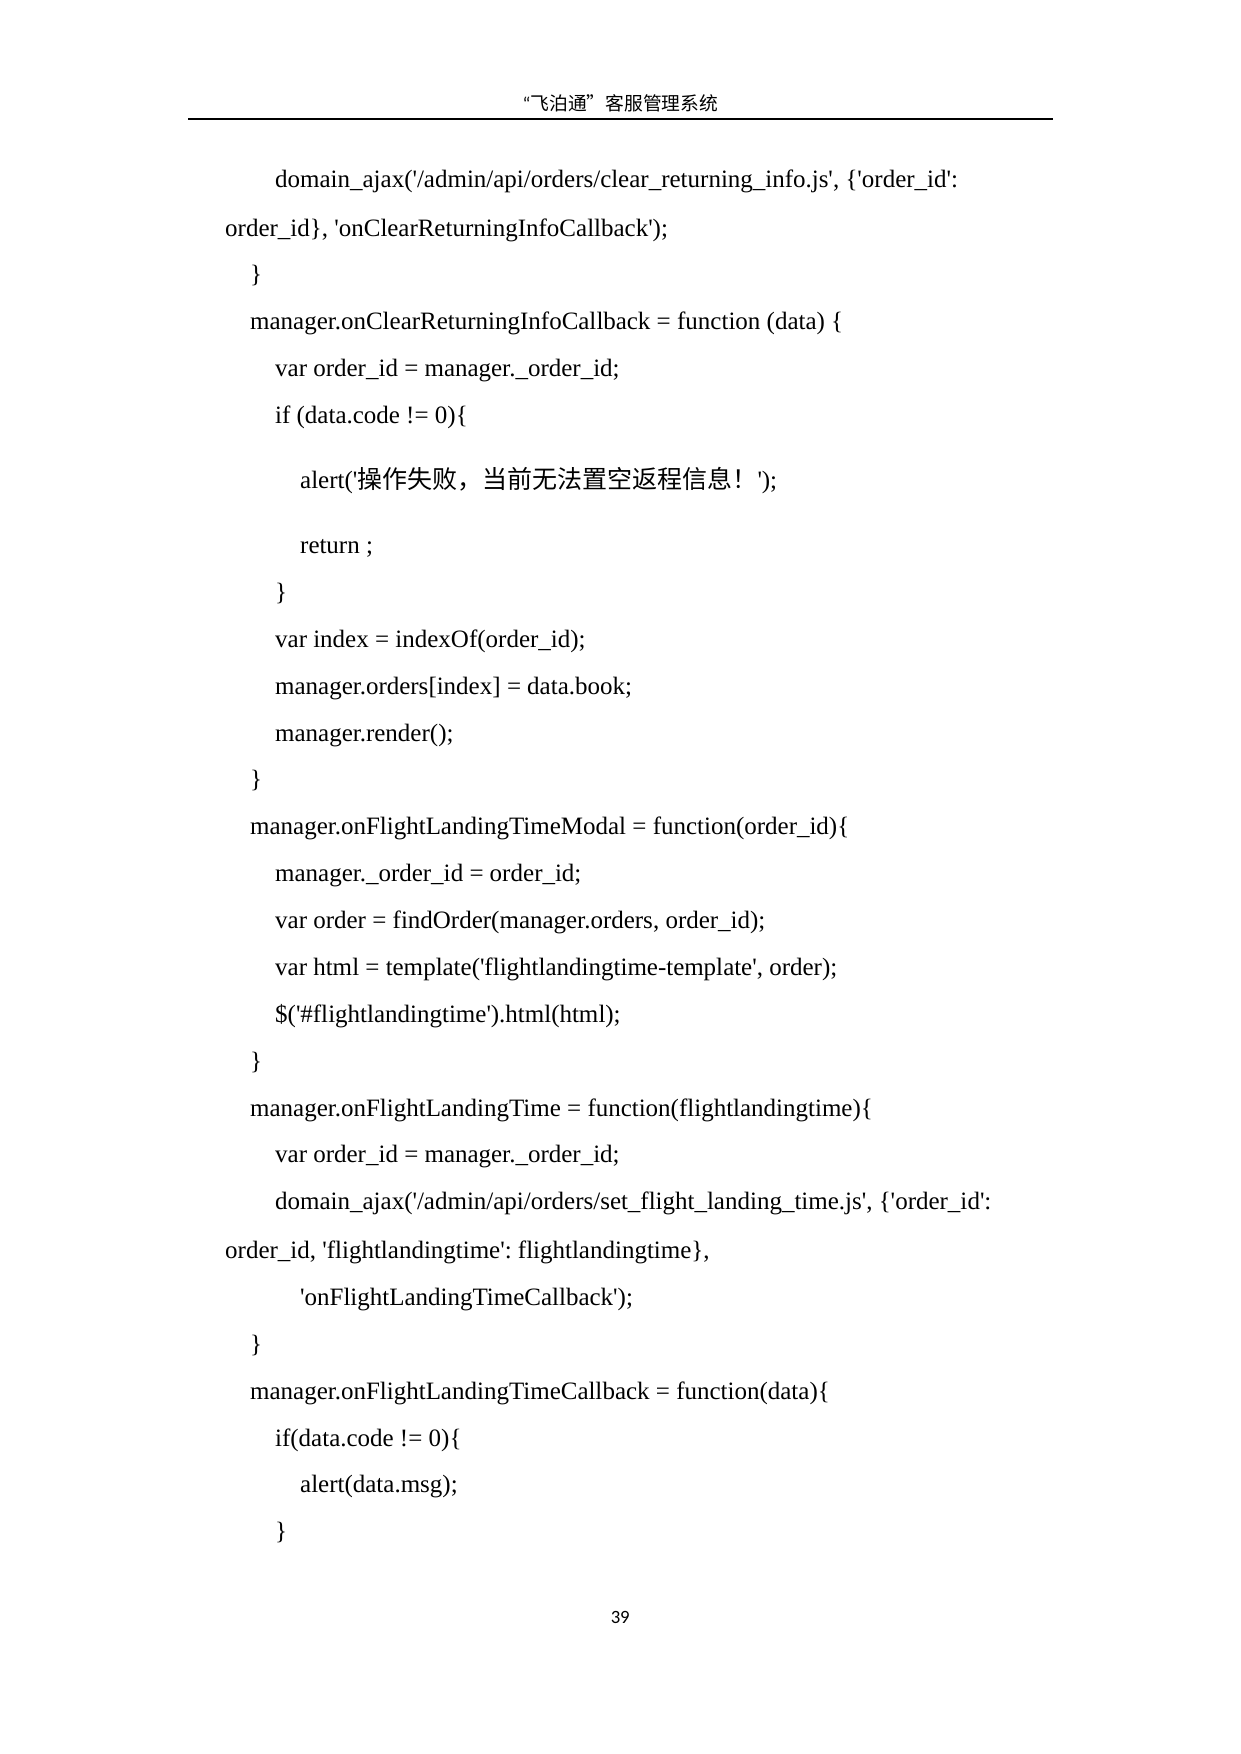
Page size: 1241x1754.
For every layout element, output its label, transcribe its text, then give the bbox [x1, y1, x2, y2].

text } [225, 575, 1053, 608]
text if(data.code != 0){ [225, 1421, 1053, 1453]
text } [225, 1514, 1053, 1547]
text 'onFlightLandingTimeCallback'); [225, 1280, 1053, 1313]
text } [225, 258, 1053, 290]
text } [225, 1044, 1053, 1076]
text $('#flightlandingtime').html(html); [225, 997, 1053, 1029]
text var order = findOrder(manager.orders, order_id); [225, 903, 1053, 936]
text manager.render(); [225, 716, 1053, 748]
text if (data.code != 0){ [225, 398, 1053, 431]
text domain_ajax('/admin/api/orders/clear_returning_info.js', {'order_id': order_id}, 'onClearReturningInfoCallback'); [225, 162, 1053, 243]
text manager.onFlightLandingTime = function(flightlandingtime){ [225, 1091, 1053, 1123]
text domain_ajax('/admin/api/orders/set_flight_landing_time.js', {'order_id': order_id, 'flightlandingtime': flightlandingtime}, [225, 1184, 1053, 1266]
text alert('操作失败，当前无法置空返程信息！'); [225, 445, 1053, 510]
text } [225, 1327, 1053, 1359]
text manager.onClearReturningInfoCallback = function (data) { [225, 304, 1053, 337]
text manager._order_id = order_id; [225, 856, 1053, 889]
text alert(data.msg); [225, 1468, 1053, 1500]
text manager.onFlightLandingTimeModal = function(order_id){ [225, 809, 1053, 842]
text return ; [225, 528, 1053, 561]
text manager.onFlightLandingTimeCallback = function(data){ [225, 1374, 1053, 1406]
text manager.orders[index] = data.book; [225, 669, 1053, 701]
text var html = template('flightlandingtime-template', order); [225, 950, 1053, 983]
text var index = indexOf(order_id); [225, 622, 1053, 654]
text var order_id = manager._order_id; [225, 1138, 1053, 1170]
text var order_id = manager._order_id; [225, 351, 1053, 384]
text } [225, 763, 1053, 795]
